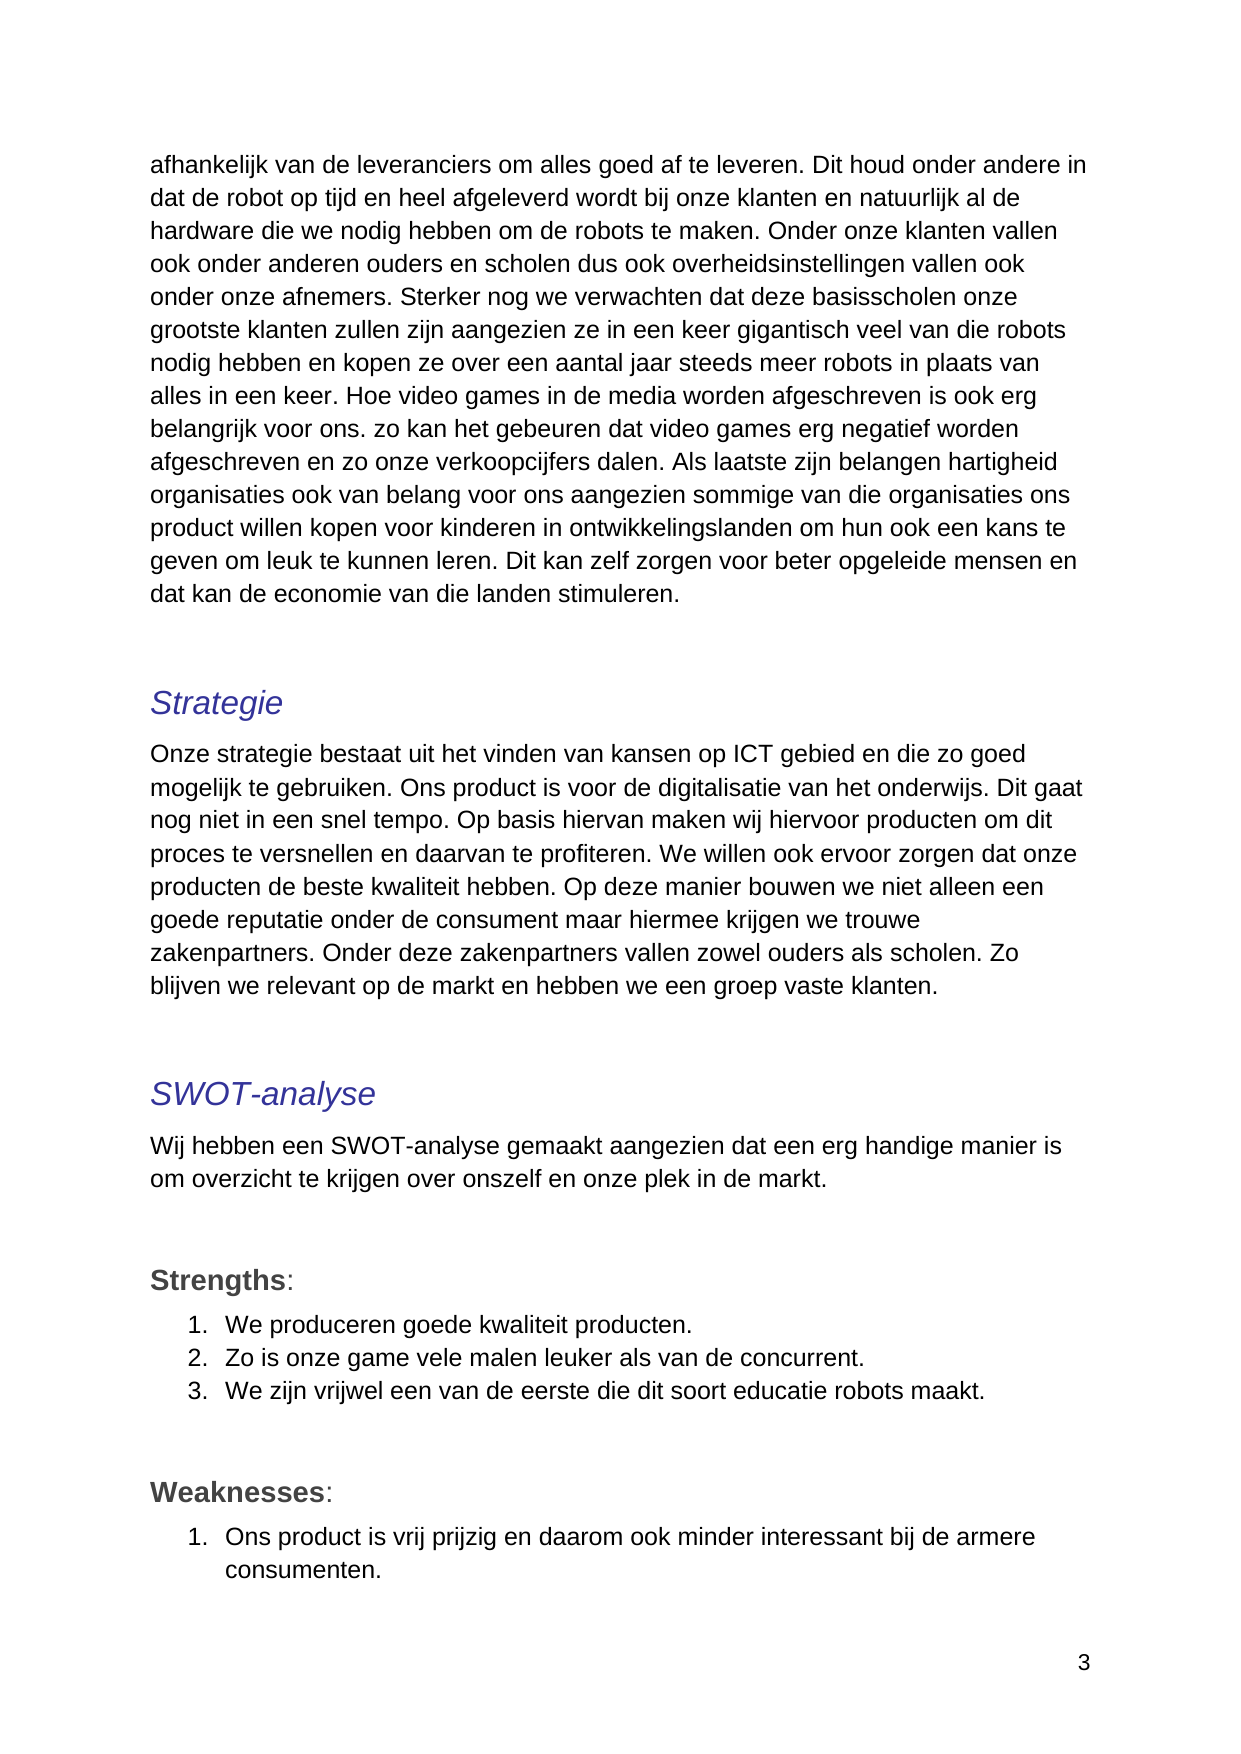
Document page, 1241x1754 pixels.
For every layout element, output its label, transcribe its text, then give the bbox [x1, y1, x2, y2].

subtitle Weaknesses: [150, 1476, 1090, 1509]
subtitle Strategie [150, 683, 1090, 721]
list Zo is onze game vele malen leuker als van de concurrent. [187, 1343, 1090, 1372]
text Onze strategie bestaat uit het vinden van kansen op ICT gebied en die zo goed mogelijk te gebruiken. Ons product is voor de digitalisatie van het onderwijs. Dit gaat nog niet in een snel tempo. Op basis hiervan maken wij hiervoor producten om dit proces te versnellen en daarvan te profiteren. We willen ook ervoor zorgen dat onze producten de beste kwaliteit hebben. Op deze manier bouwen we niet alleen een goede reputatie onder de consument maar hiermee krijgen we trouwe zakenpartners. Onder deze zakenpartners vallen zowel ouders als scholen. Zo blijven we relevant op de markt en hebben we een groep vaste klanten. [150, 739, 1090, 999]
list We zijn vrijwel een van de eerste die dit soort educatie robots maakt. [187, 1376, 1090, 1405]
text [150, 150, 1090, 608]
list We produceren goede kwaliteit producten. [187, 1310, 1090, 1339]
list Ons product is vrij prijzig en daarom ook minder interessant bij de armere consumenten. [187, 1522, 1090, 1584]
subtitle SWOT-analyse [150, 1074, 1090, 1113]
subtitle Strengths: [150, 1263, 1090, 1297]
text Wij hebben een SWOT-analyse gemaakt aangezien dat een erg handige manier is om overzicht te krijgen over onszelf en onze plek in de markt. [150, 1131, 1090, 1193]
